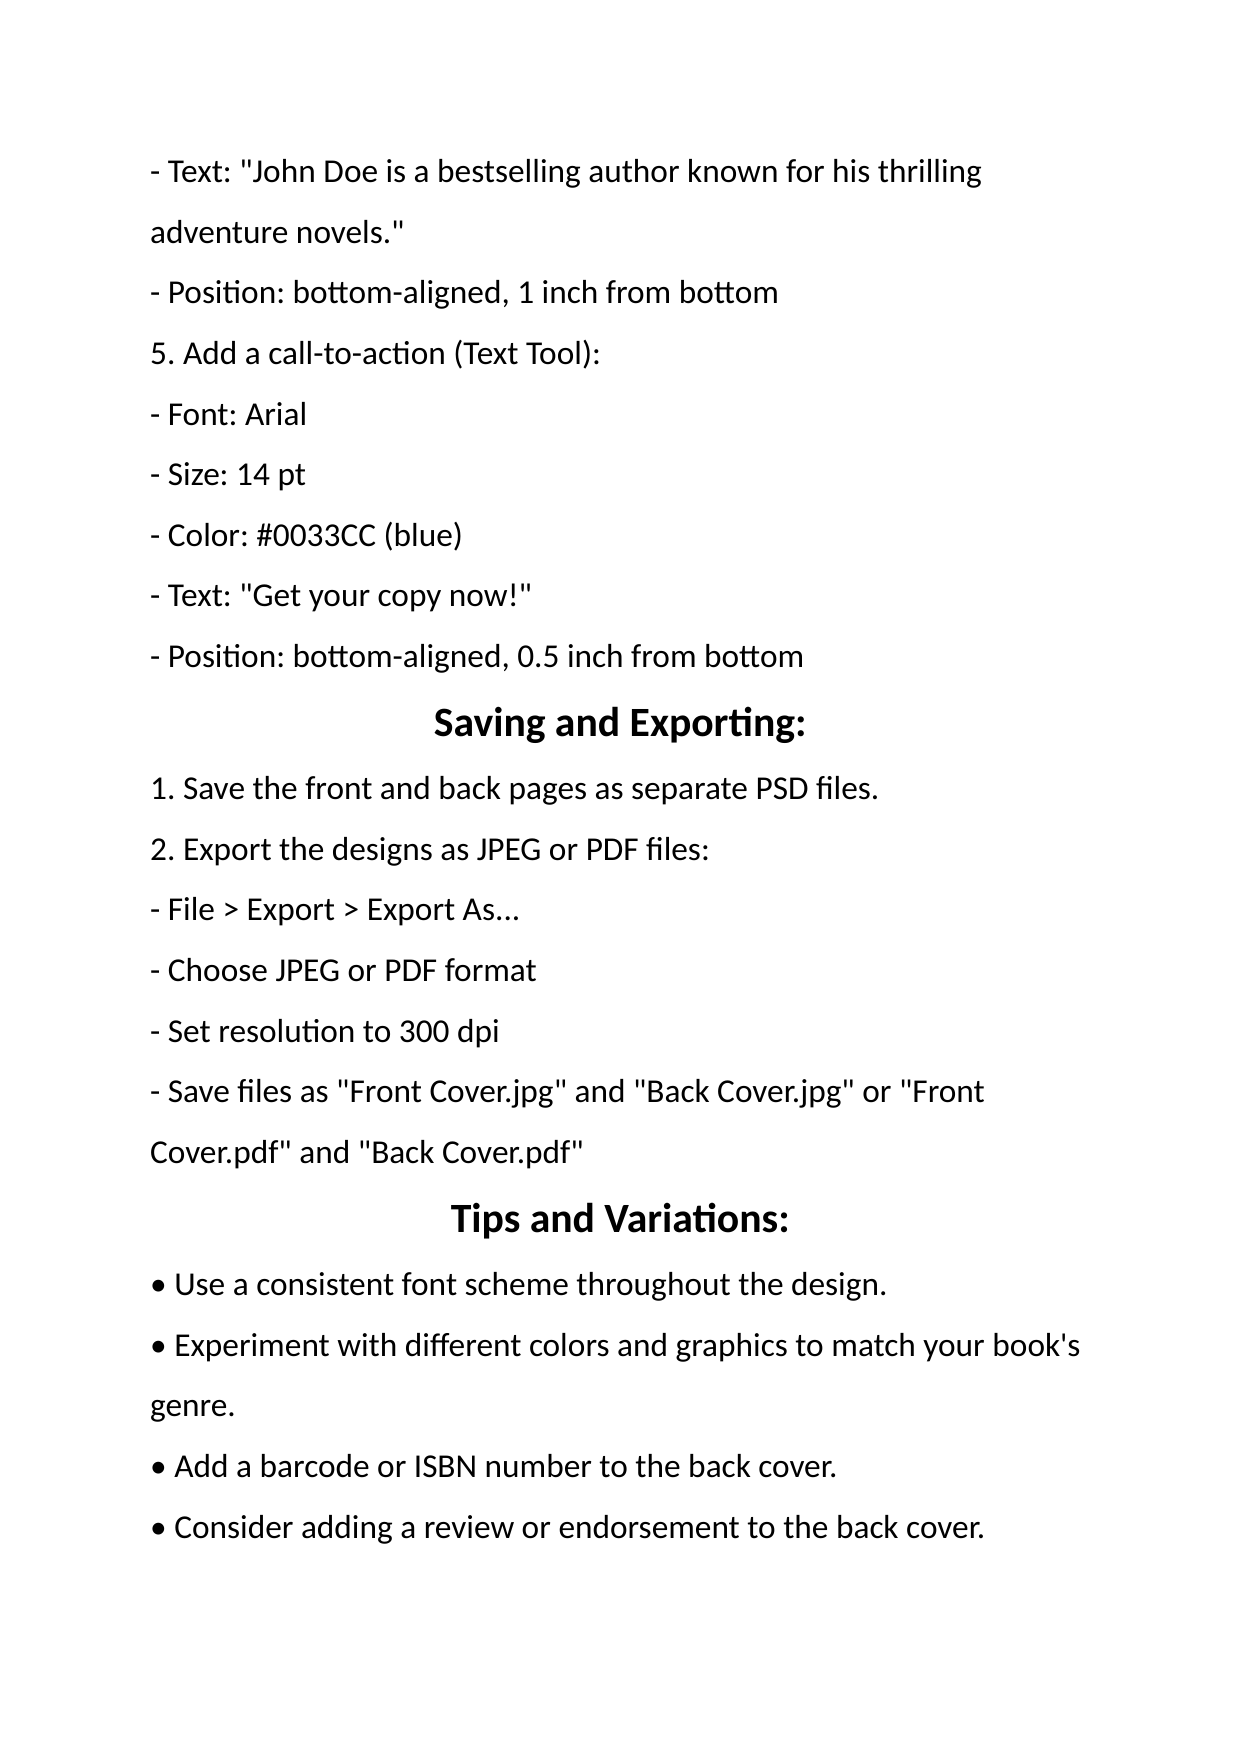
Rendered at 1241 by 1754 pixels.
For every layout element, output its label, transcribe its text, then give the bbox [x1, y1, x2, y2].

text 5.⁠ ⁠Add a call-to-action (Text Tool): [150, 332, 1090, 373]
text Tips and Variations: [150, 1192, 1090, 1242]
text Saving and Exporting: [150, 696, 1090, 746]
text Cover.pdf" and "Back Cover.pdf" [150, 1131, 1090, 1172]
text - Text: "Get your copy now!" [150, 574, 1090, 615]
text - Set resolution to 300 dpi [150, 1010, 1090, 1050]
text •⁠ ⁠Experiment with different colors and graphics to match your book's [150, 1324, 1090, 1364]
text •⁠ ⁠Consider adding a review or endorsement to the back cover. [150, 1506, 1090, 1546]
text - Choose JPEG or PDF format [150, 949, 1090, 990]
text - Position: bottom-aligned, 1 inch from bottom [150, 271, 1090, 312]
text - File > Export > Export As... [150, 888, 1090, 929]
text adventure novels." [150, 211, 1090, 251]
text - Save files as "Front Cover.jpg" and "Back Cover.jpg" or "Front [150, 1070, 1090, 1111]
text - Font: Arial [150, 392, 1090, 433]
text genre. [150, 1384, 1090, 1425]
text - Position: bottom-aligned, 0.5 inch from bottom [150, 635, 1090, 676]
text 2.⁠ ⁠Export the designs as JPEG or PDF files: [150, 828, 1090, 868]
text - Size: 14 pt [150, 453, 1090, 494]
text •⁠ ⁠Add a barcode or ISBN number to the back cover. [150, 1445, 1090, 1486]
text •⁠ ⁠Use a consistent font scheme throughout the design. [150, 1263, 1090, 1304]
text - Color: #0033CC (blue) [150, 514, 1090, 554]
text - Text: "John Doe is a bestselling author known for his thrilling [150, 150, 1090, 191]
text 1.⁠ ⁠Save the front and back pages as separate PSD files. [150, 767, 1090, 808]
